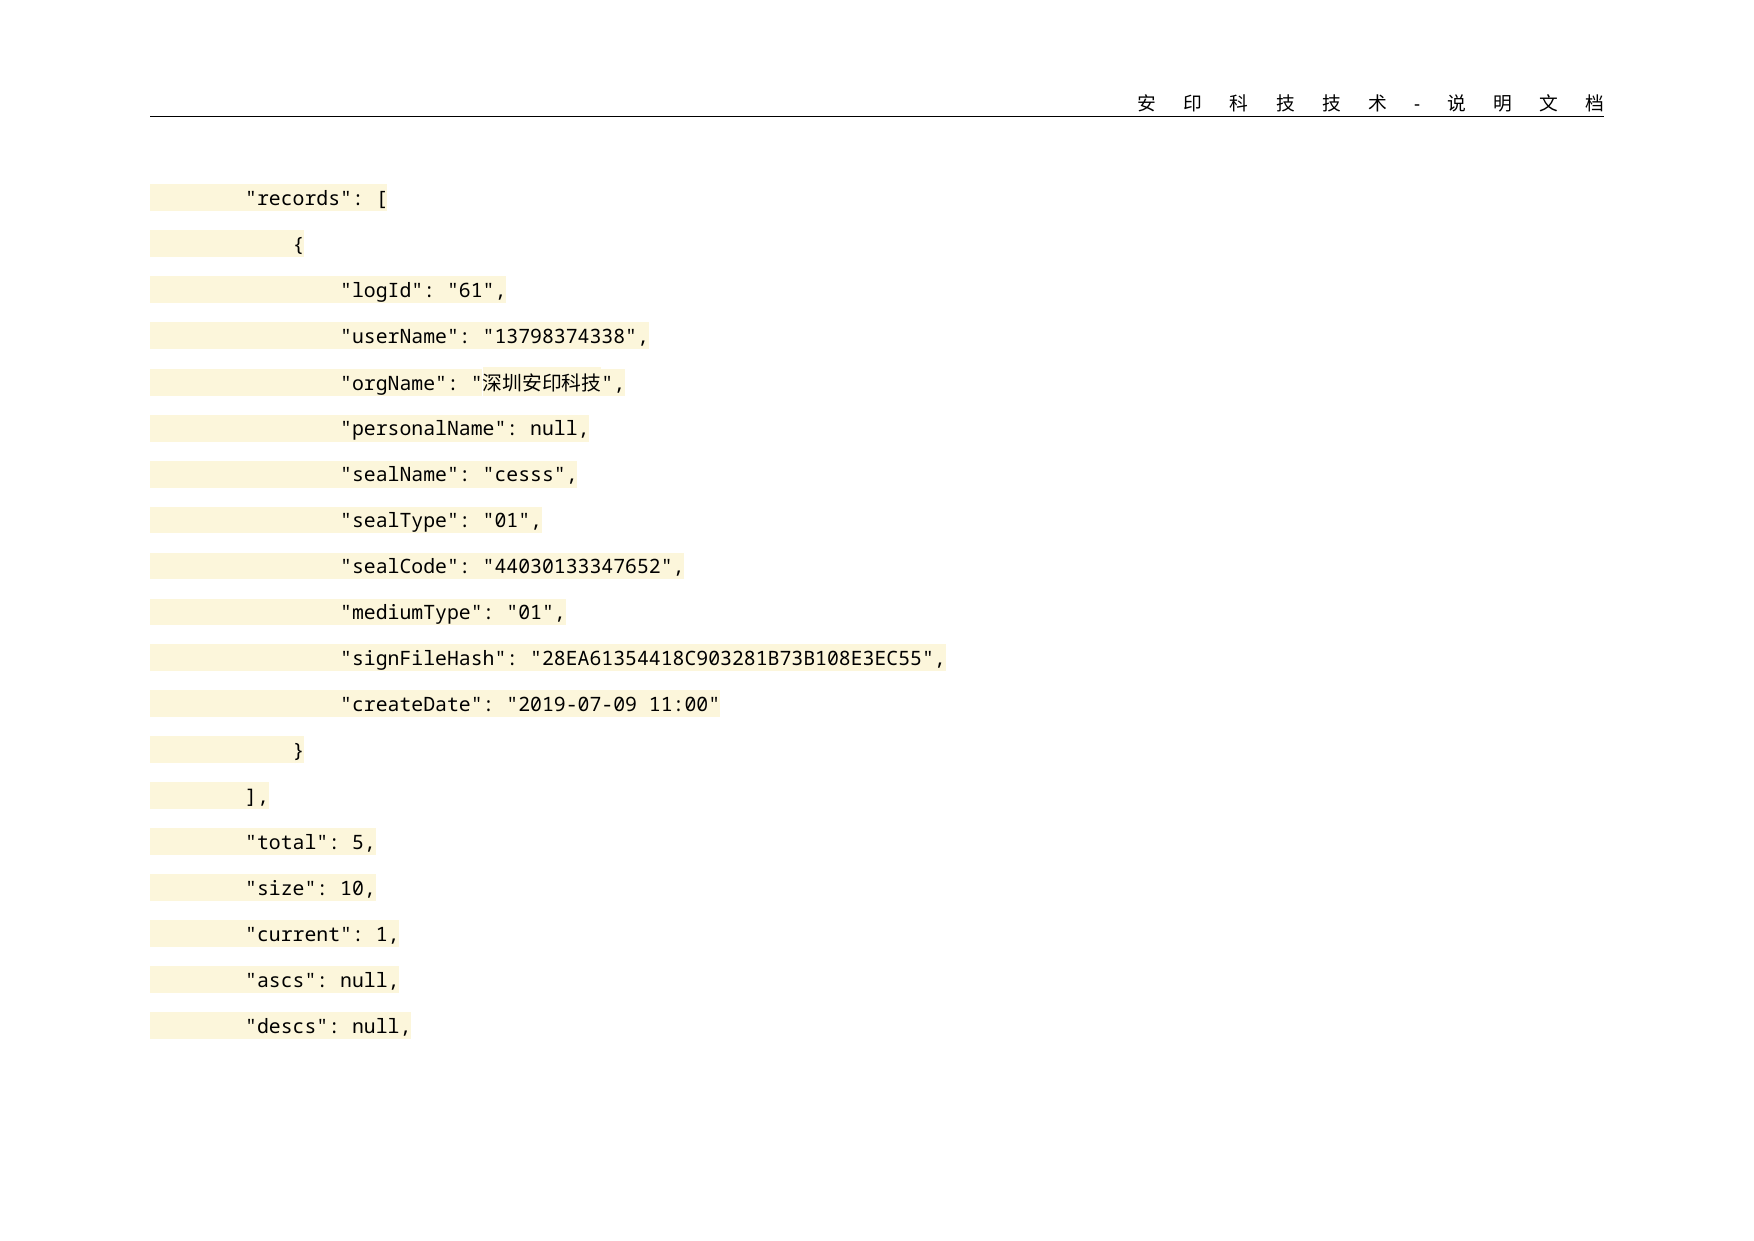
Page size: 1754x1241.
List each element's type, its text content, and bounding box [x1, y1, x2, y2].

text "total": 5, [150, 825, 1604, 858]
text "ascs": null, [150, 963, 1604, 996]
text "current": 1, [150, 917, 1604, 950]
text "sealCode": "44030133347652", [150, 550, 1604, 582]
text "personalName": null, [150, 412, 1604, 444]
text "mediumType": "01", [150, 596, 1604, 628]
text "orgName": "深圳安印科技", [150, 365, 1604, 398]
text "signFileHash": "28EA61354418C903281B73B108E3EC55", [150, 642, 1604, 674]
text "sealName": "cesss", [150, 458, 1604, 490]
text "createDate": "2019-07-09 11:00" [150, 688, 1604, 720]
text ], [150, 779, 1604, 812]
text "records": [ [150, 181, 1604, 214]
text "descs": null, [150, 1009, 1604, 1042]
text { [150, 227, 1604, 260]
text "size": 10, [150, 871, 1604, 904]
text } [150, 733, 1604, 766]
text "sealType": "01", [150, 504, 1604, 536]
text "logId": "61", [150, 273, 1604, 306]
text "userName": "13798374338", [150, 319, 1604, 352]
